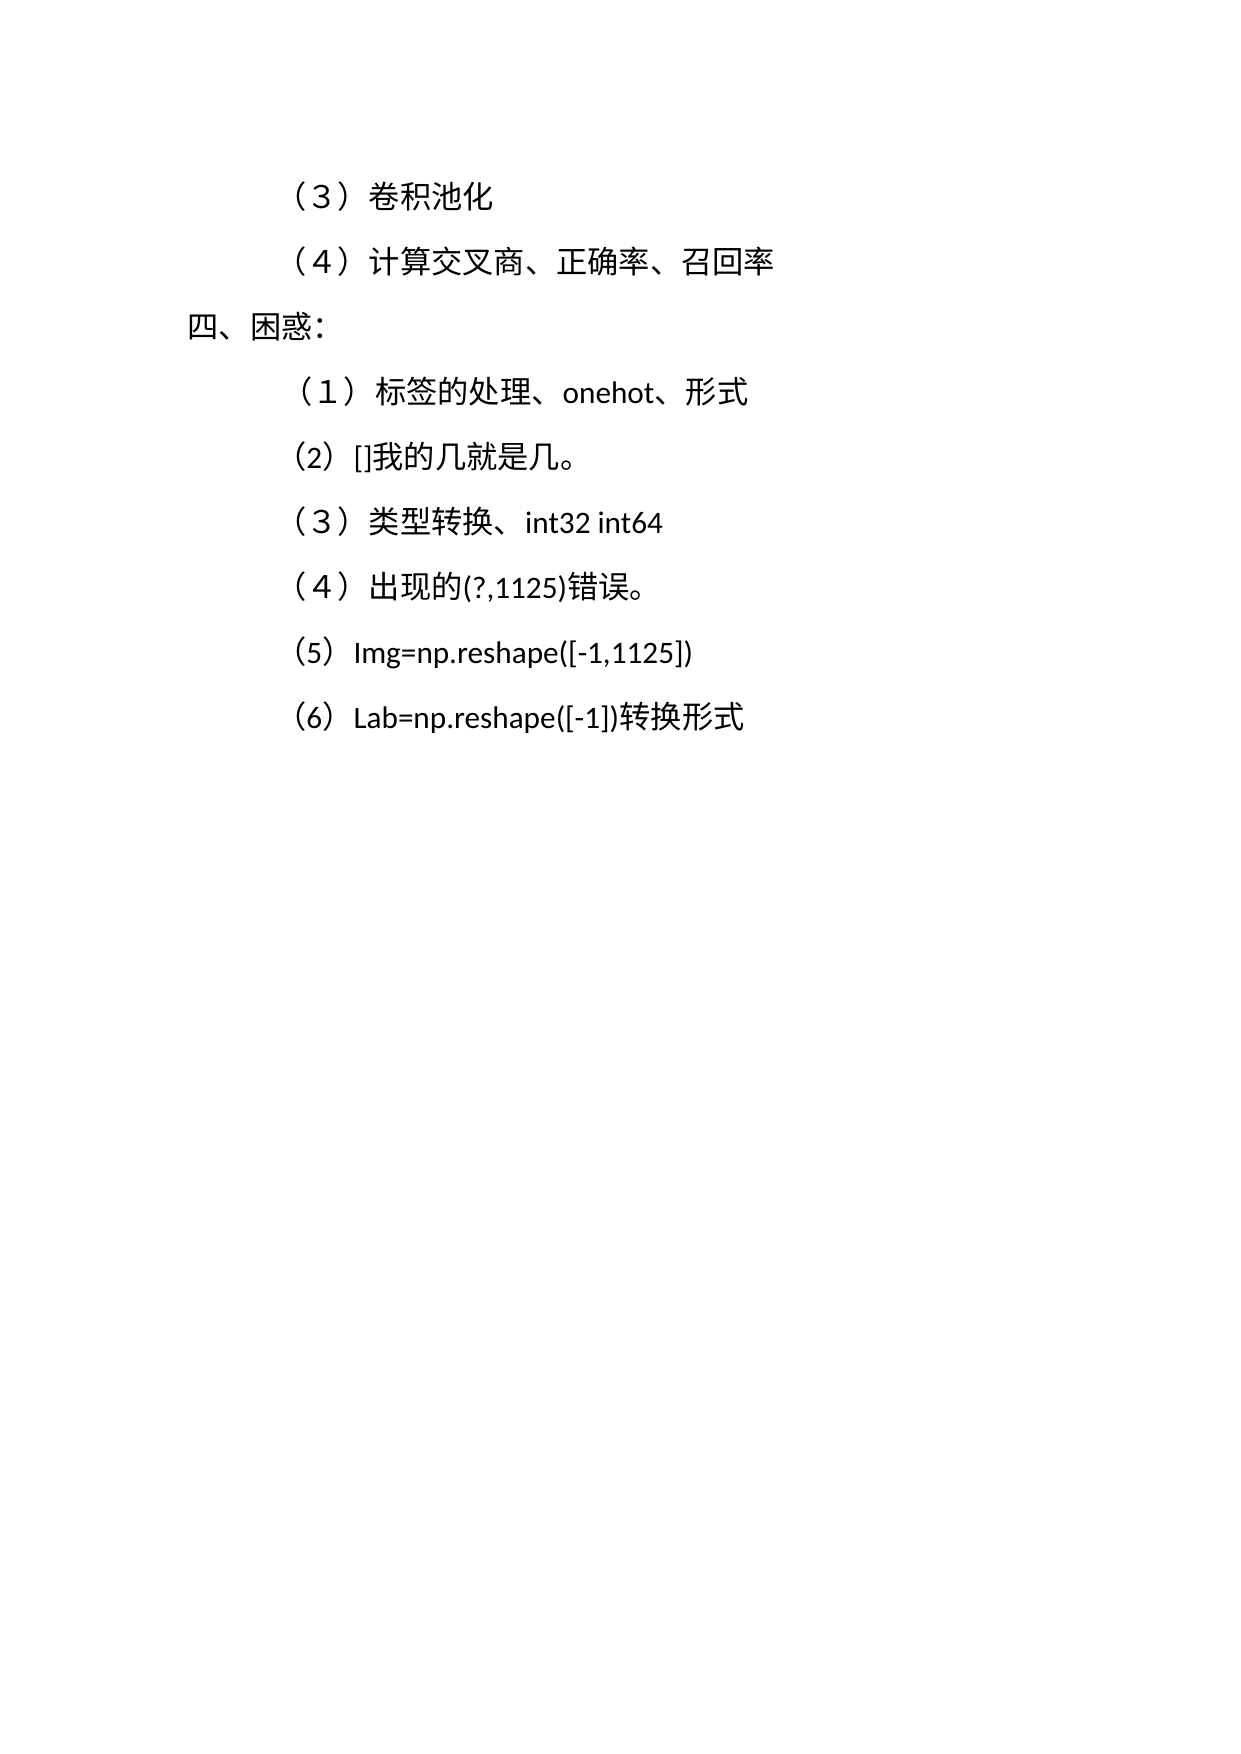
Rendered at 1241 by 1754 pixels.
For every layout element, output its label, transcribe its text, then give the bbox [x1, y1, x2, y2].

list []我的几就是几。 [231, 422, 1053, 487]
list 类型转换、int32 int64 [231, 487, 1053, 552]
list 卷积池化 [231, 162, 1053, 227]
list Img=np.reshape([-1,1125]) [231, 617, 1053, 682]
list 计算交叉商、正确率、召回率 [231, 227, 1053, 292]
list （１）标签的处理、onehot、形式 [187, 357, 1053, 422]
list Lab=np.reshape([-1])转换形式 [231, 682, 1053, 747]
list 出现的(?,1125)错误。 [231, 552, 1053, 617]
list 困惑： [187, 292, 1053, 357]
